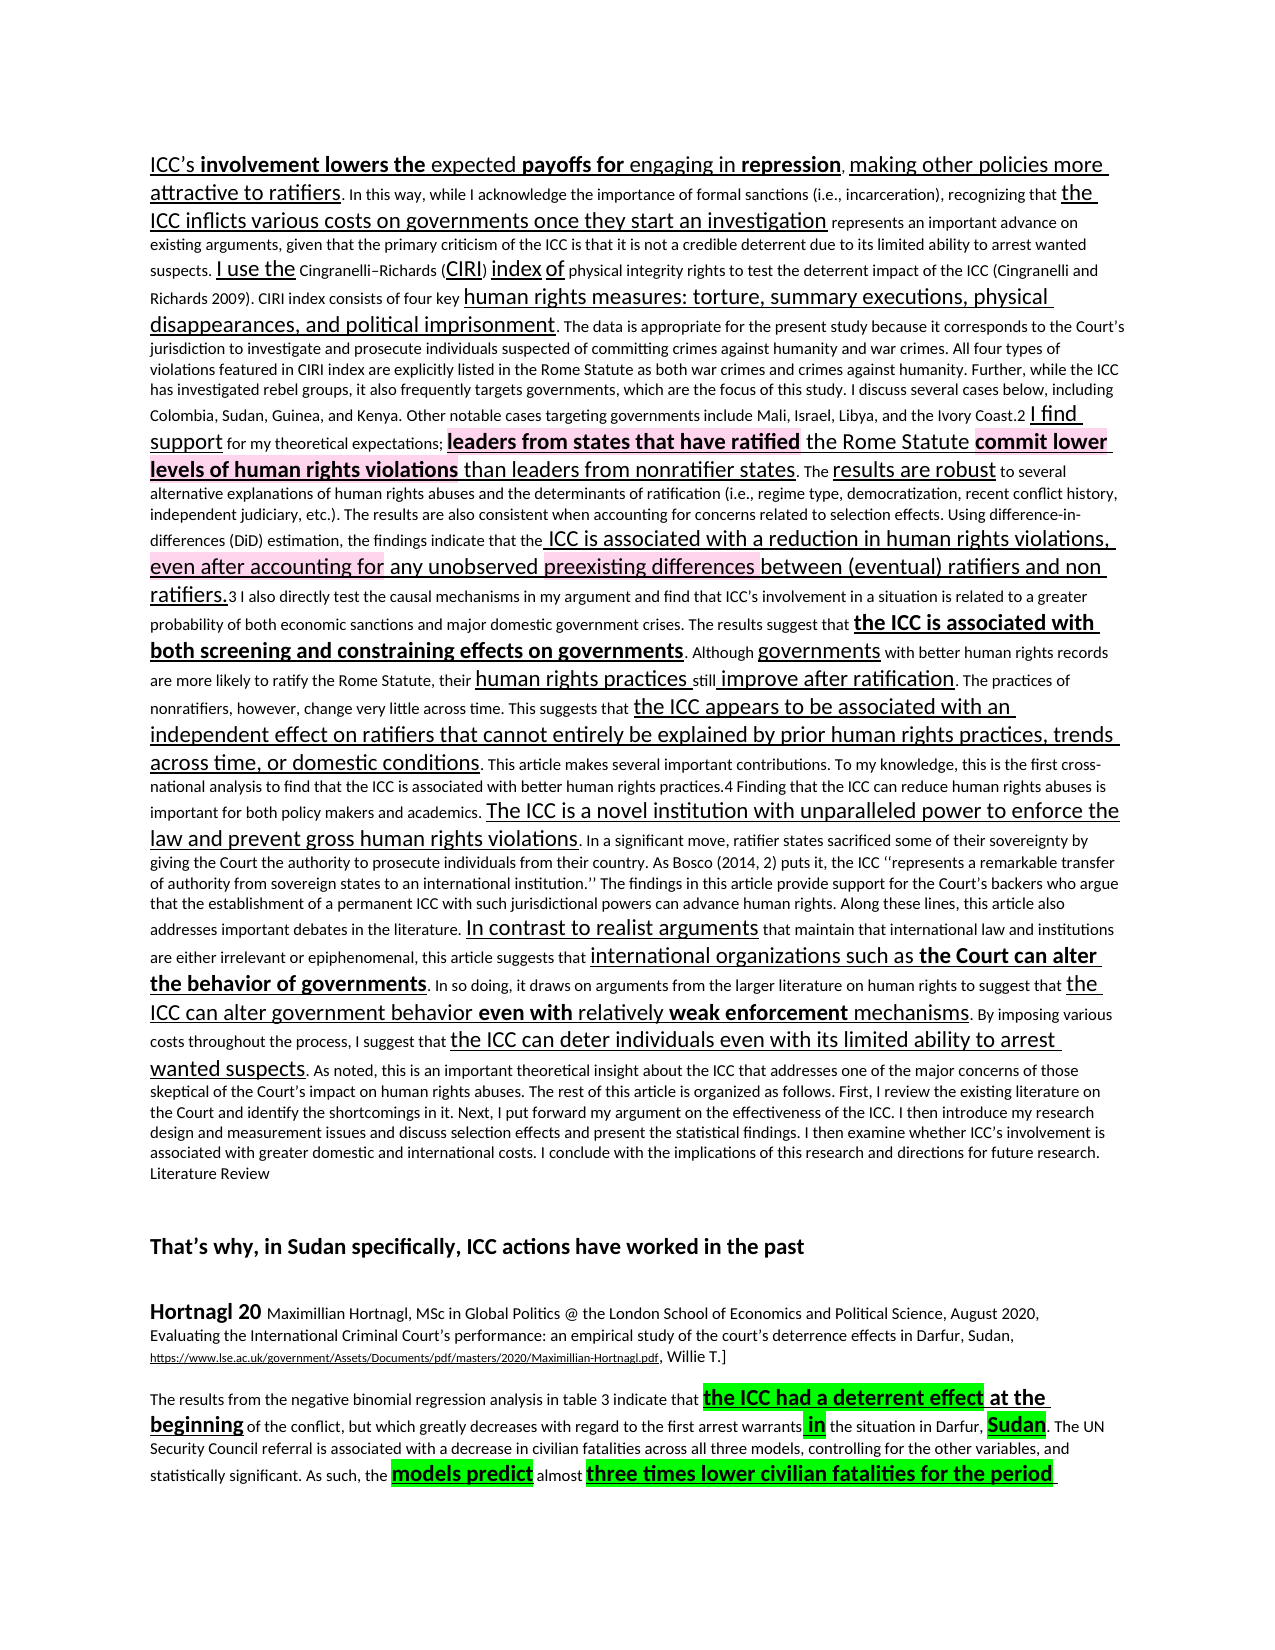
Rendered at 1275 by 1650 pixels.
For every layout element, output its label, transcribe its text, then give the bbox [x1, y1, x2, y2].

text That’s why, in Sudan specifically, ICC actions have worked in the past [150, 1232, 1125, 1260]
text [150, 1383, 1121, 1487]
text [150, 150, 1125, 1183]
text Hortnagl 20 Maximillian Hortnagl, MSc in Global Politics @ the London School of Economics and Political Science, August 2020, Evaluating the International Criminal Court’s performance: an empirical study of the court’s deterrence effects in Darfur, Sudan, https://www.lse.ac.uk/government/Assets/Documents/pdf/masters/2020/Maximillian-Hortnagl.pdf, Willie T.] [150, 1297, 1098, 1366]
